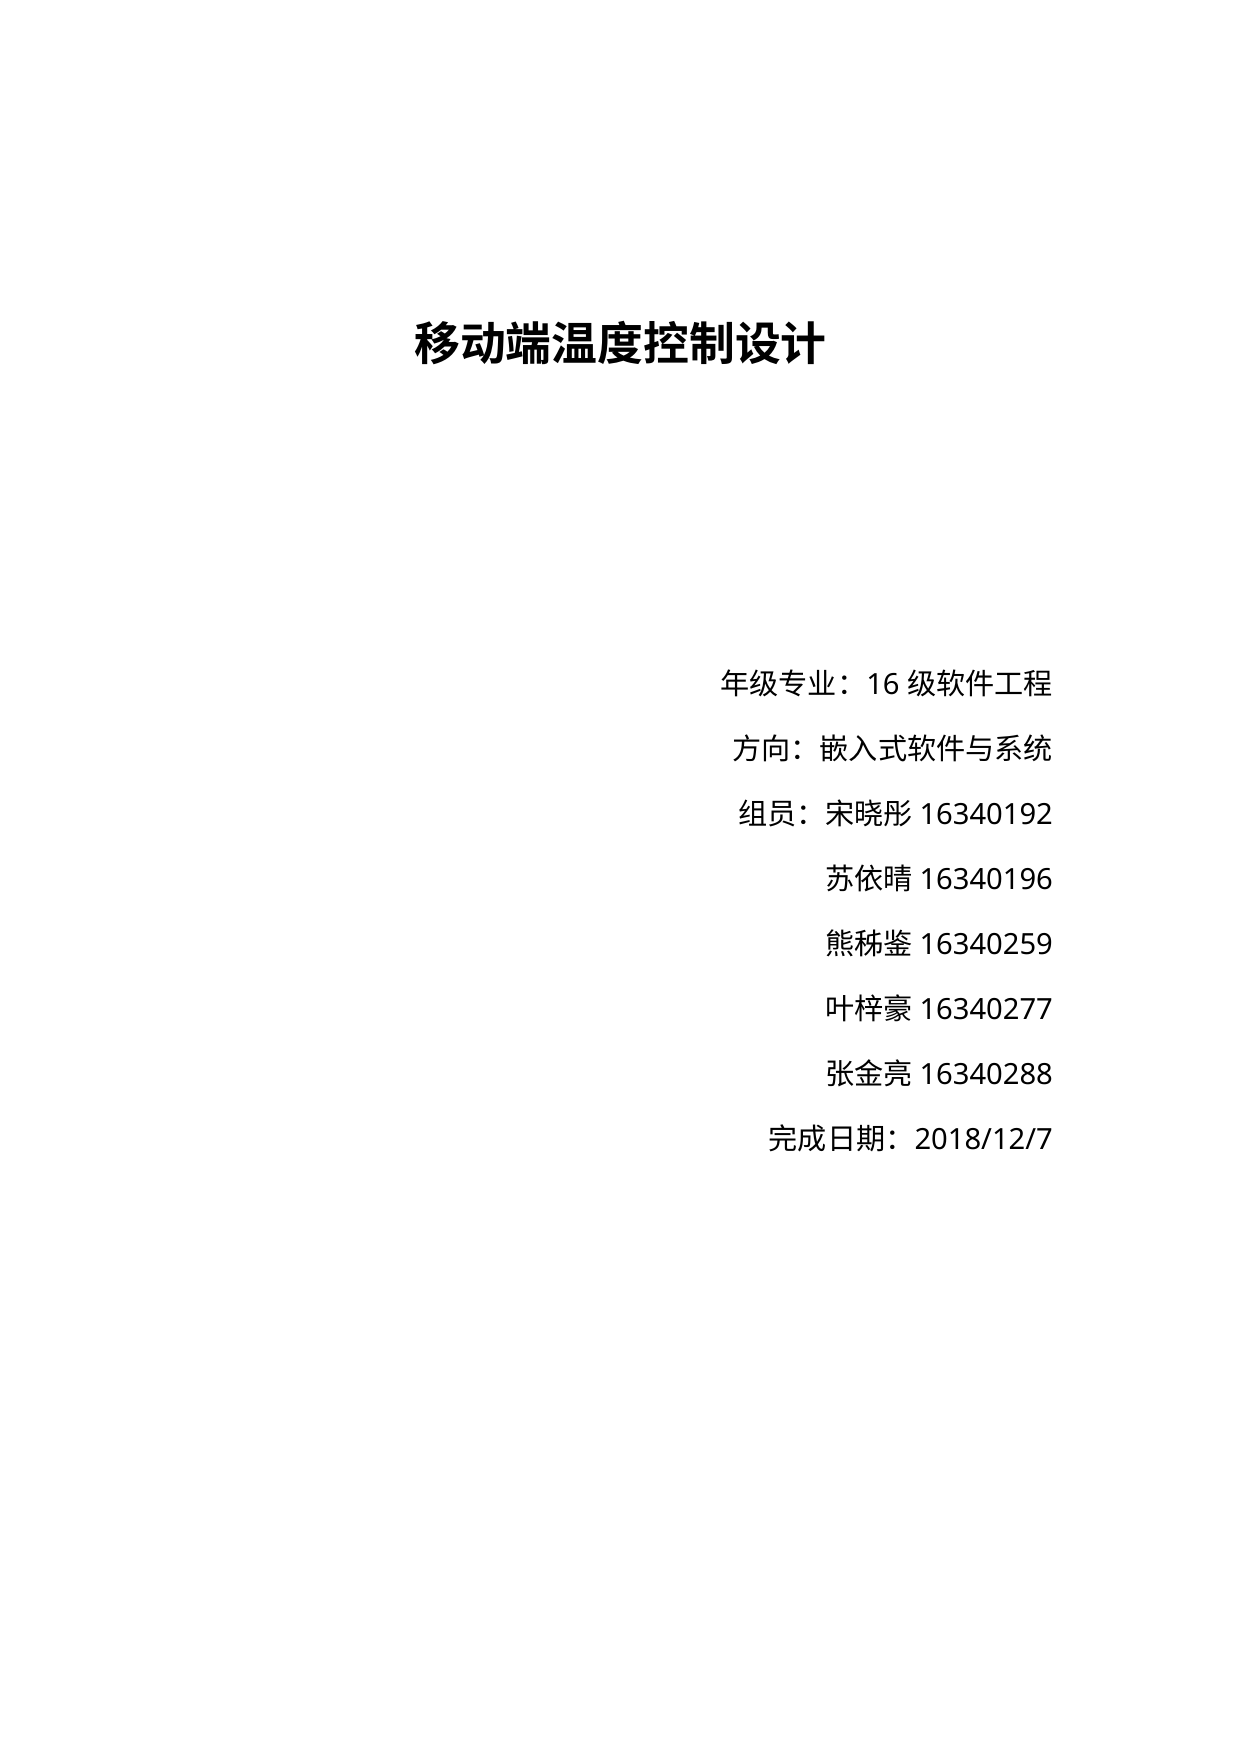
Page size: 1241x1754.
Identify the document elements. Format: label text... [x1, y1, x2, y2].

text 移动端温度控制设计 [187, 292, 1053, 389]
text 完成日期：2018/12/7 [187, 1104, 1053, 1169]
text 张金亮 16340288 [187, 1039, 1053, 1104]
text 年级专业：16 级软件工程 [187, 649, 1053, 714]
text 苏依晴 16340196 [187, 844, 1053, 909]
text 方向：嵌入式软件与系统 [187, 714, 1053, 779]
text 组员：宋晓彤 16340192 [187, 779, 1053, 844]
text 熊秭鉴 16340259 [187, 909, 1053, 974]
text 叶梓豪 16340277 [187, 974, 1053, 1039]
